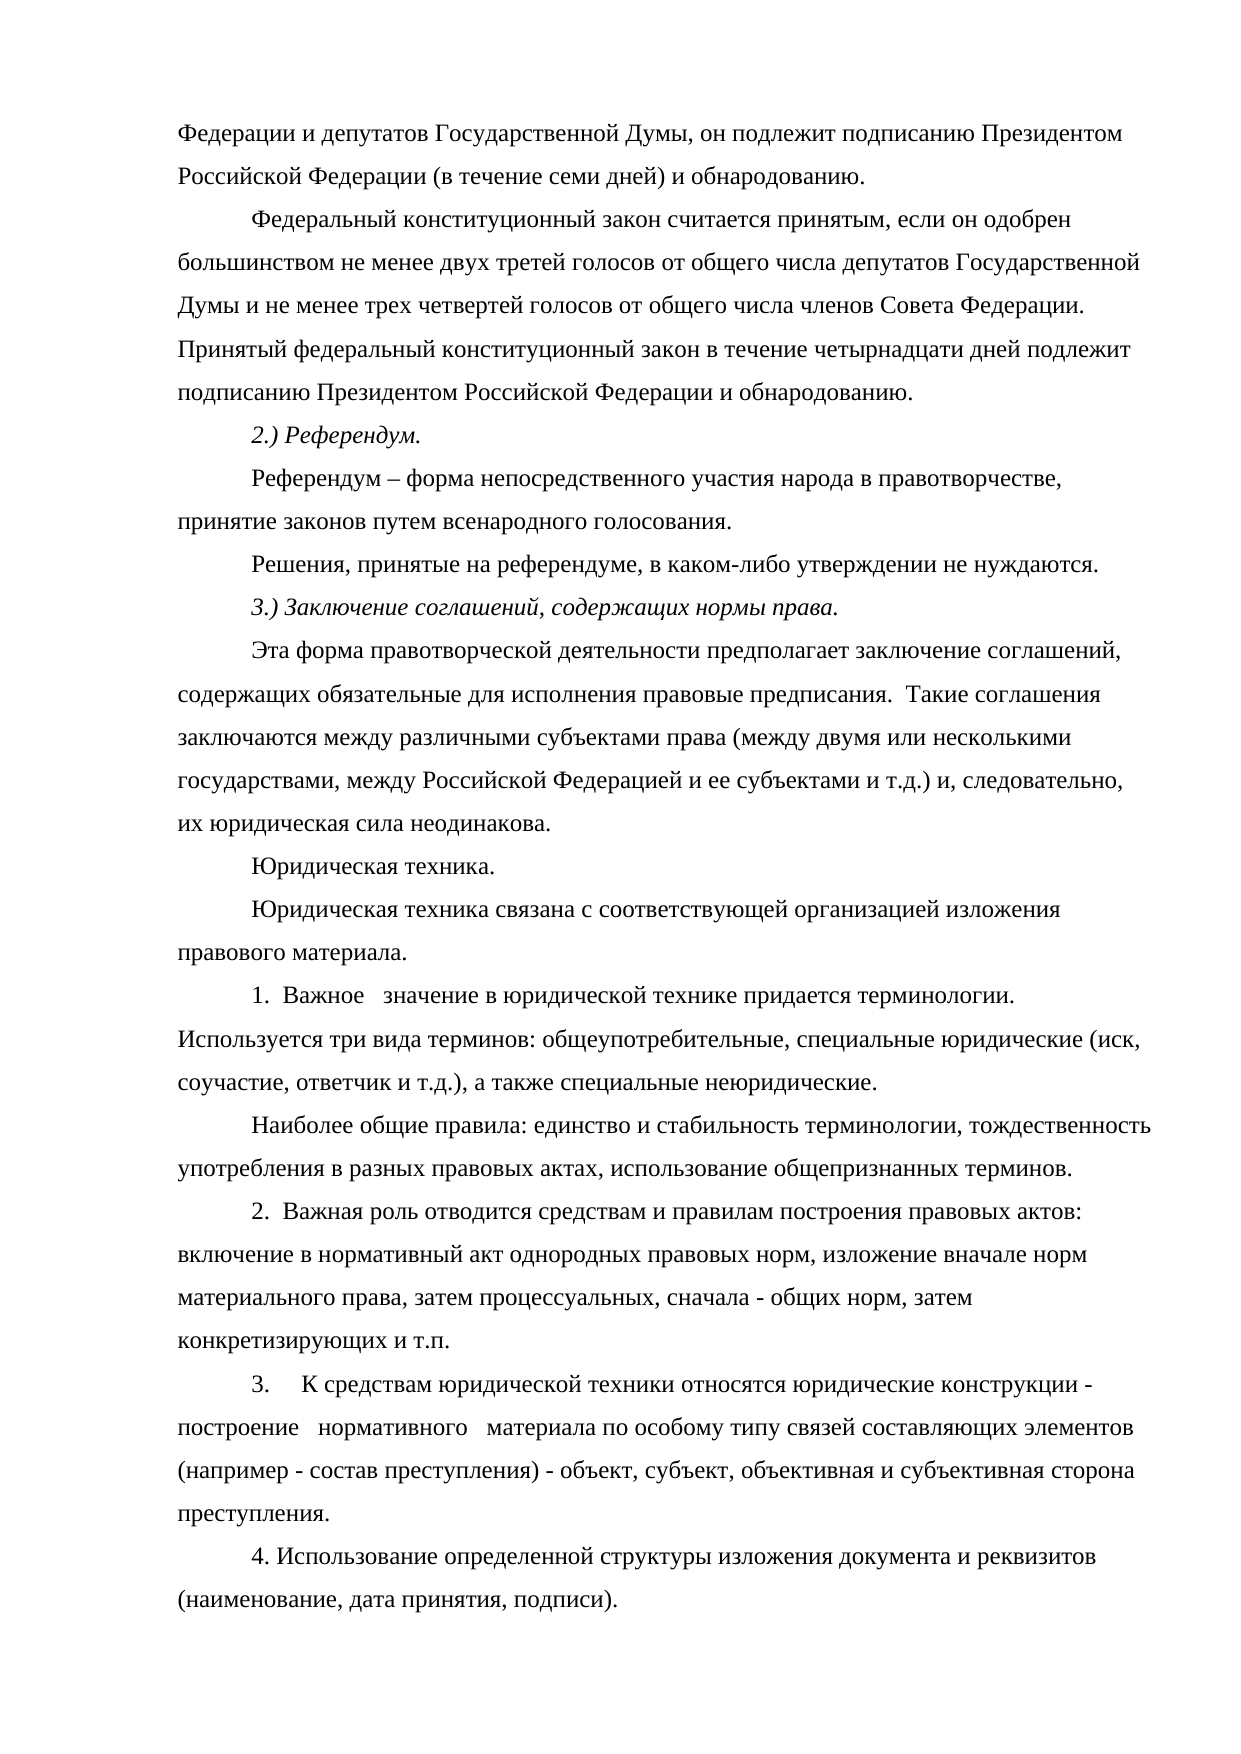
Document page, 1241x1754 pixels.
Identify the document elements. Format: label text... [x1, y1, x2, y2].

text Юридическая техника связана с соответствующей организацией изложения правового материала. [177, 894, 1152, 966]
text 2.) Референдум. [177, 420, 1152, 449]
text 4. Использование определенной структуры изложения документа и реквизитов (наименование, дата принятия, подписи). [177, 1541, 1152, 1613]
text Федеральный конституционный закон считается принятым, если он одобрен большинством не менее двух третей голосов от общего числа депутатов Государственной Думы и не менее трех четвертей голосов от общего числа членов Совета Федерации. Принятый федеральный конституционный закон в течение четырнадцати дней подлежит подписанию Президентом Российской Федерации и обнародованию. [177, 204, 1152, 406]
text 2. Важная роль отводится средствам и правилам построения правовых актов: включение в нормативный акт однородных правовых норм, изложение вначале норм материального права, затем процессуальных, сначала - общих норм, затем конкретизирующих и т.п. [177, 1196, 1152, 1354]
text Наиболее общие правила: единство и стабильность терминологии, тождественность употребления в разных правовых актах, использование общепризнанных терминов. [177, 1110, 1152, 1182]
text Эта форма правотворческой деятельности предполагает заключение соглашений, содержащих обязательные для исполнения правовые предписания. Такие соглашения заключаются между различными субъектами права (между двумя или несколькими государствами, между Российской Федерацией и ее субъектами и т.д.) и, следовательно, их юридическая сила неодинакова. [177, 636, 1152, 837]
text 3. К средствам юридической техники относятся юридические конструкции - построение нормативного материала по особому типу связей составляющих элементов (например - состав преступления) - объект, субъект, объективная и субъективная сторона преступления. [177, 1369, 1152, 1527]
text Юридическая техника. [177, 851, 1152, 880]
text 1. Важное значение в юридической технике придается терминологии. Используется три вида терминов: общеупотребительные, специальные юридические (иск, соучастие, ответчик и т.д.), а также специальные неюридические. [177, 981, 1152, 1096]
text Референдум – форма непосредственного участия народа в правотворчестве, принятие законов путем всенародного голосования. [177, 463, 1152, 535]
text 3.) Заключение соглашений, содержащих нормы права. [177, 592, 1152, 621]
text Решения, принятые на референдуме, в каком-либо утверждении не нуждаются. [177, 549, 1152, 578]
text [177, 118, 1152, 190]
